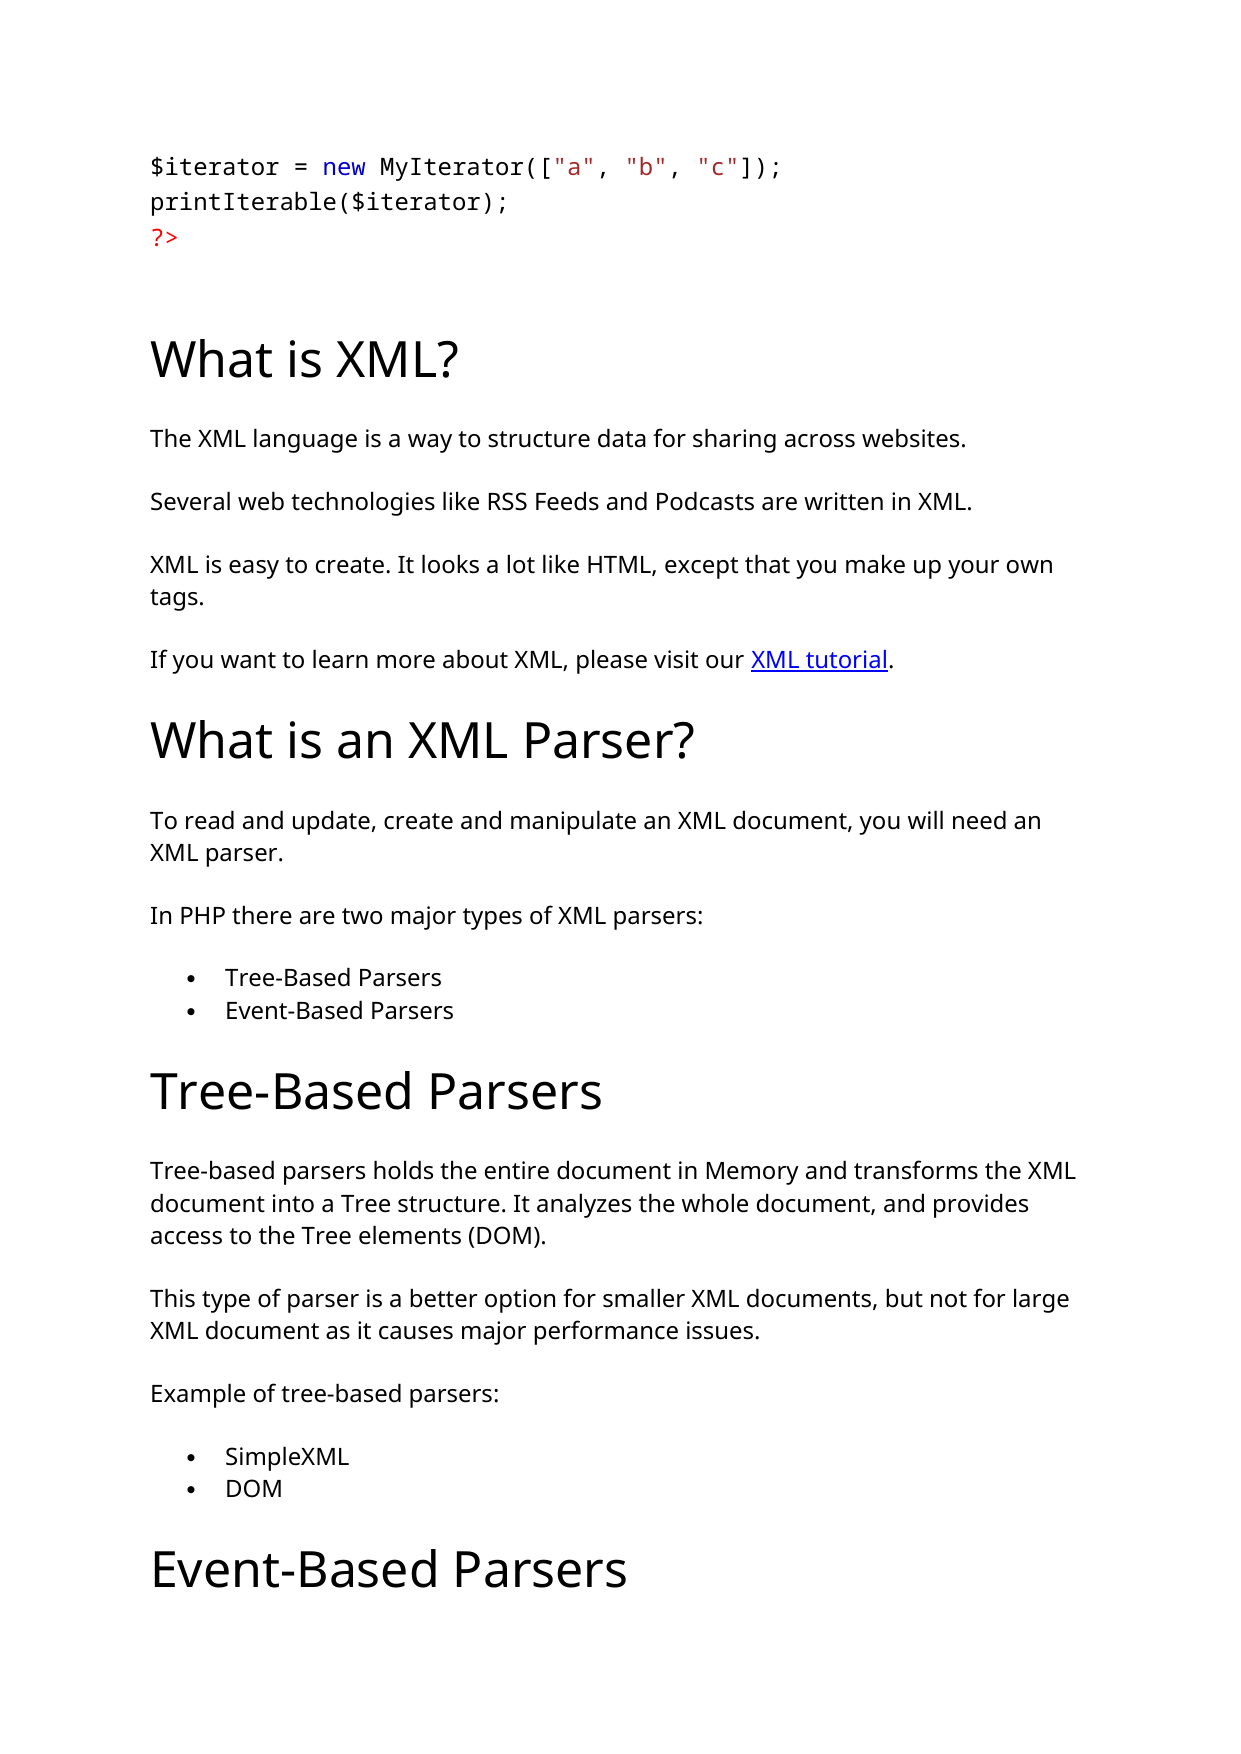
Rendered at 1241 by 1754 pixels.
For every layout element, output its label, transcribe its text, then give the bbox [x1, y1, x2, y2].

text In PHP there are two major types of XML parsers: [150, 899, 1090, 931]
text To read and update, create and manipulate an XML document, you will need an XML parser. [150, 803, 1090, 869]
text Event-Based Parsers [150, 1534, 1090, 1602]
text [150, 150, 1090, 253]
subtitle What is XML? [150, 324, 1090, 392]
list SimpleXML [187, 1439, 1090, 1472]
list Event-Based Parsers [187, 994, 1090, 1026]
text Tree-Based Parsers [150, 1056, 1090, 1124]
text Several web technologies like RSS Feeds and Podcasts are written in XML. [150, 485, 1090, 517]
text What is an XML Parser? [150, 705, 1090, 773]
list Tree-Based Parsers [187, 961, 1090, 994]
list DOM [187, 1472, 1090, 1504]
text Tree-based parsers holds the entire document in Memory and transforms the XML document into a Tree structure. It analyzes the whole document, and provides access to the Tree elements (DOM). [150, 1154, 1090, 1252]
text The XML language is a way to structure data for sharing across websites. [150, 422, 1090, 455]
text If you want to learn more about XML, please visit our XML tutorial. [150, 643, 1090, 675]
text XML is easy to create. It looks a lot like HTML, except that you make up your own tags. [150, 547, 1090, 613]
text Example of tree-based parsers: [150, 1377, 1090, 1409]
text This type of parser is a better option for smaller XML documents, but not for large XML document as it causes major performance issues. [150, 1282, 1090, 1347]
